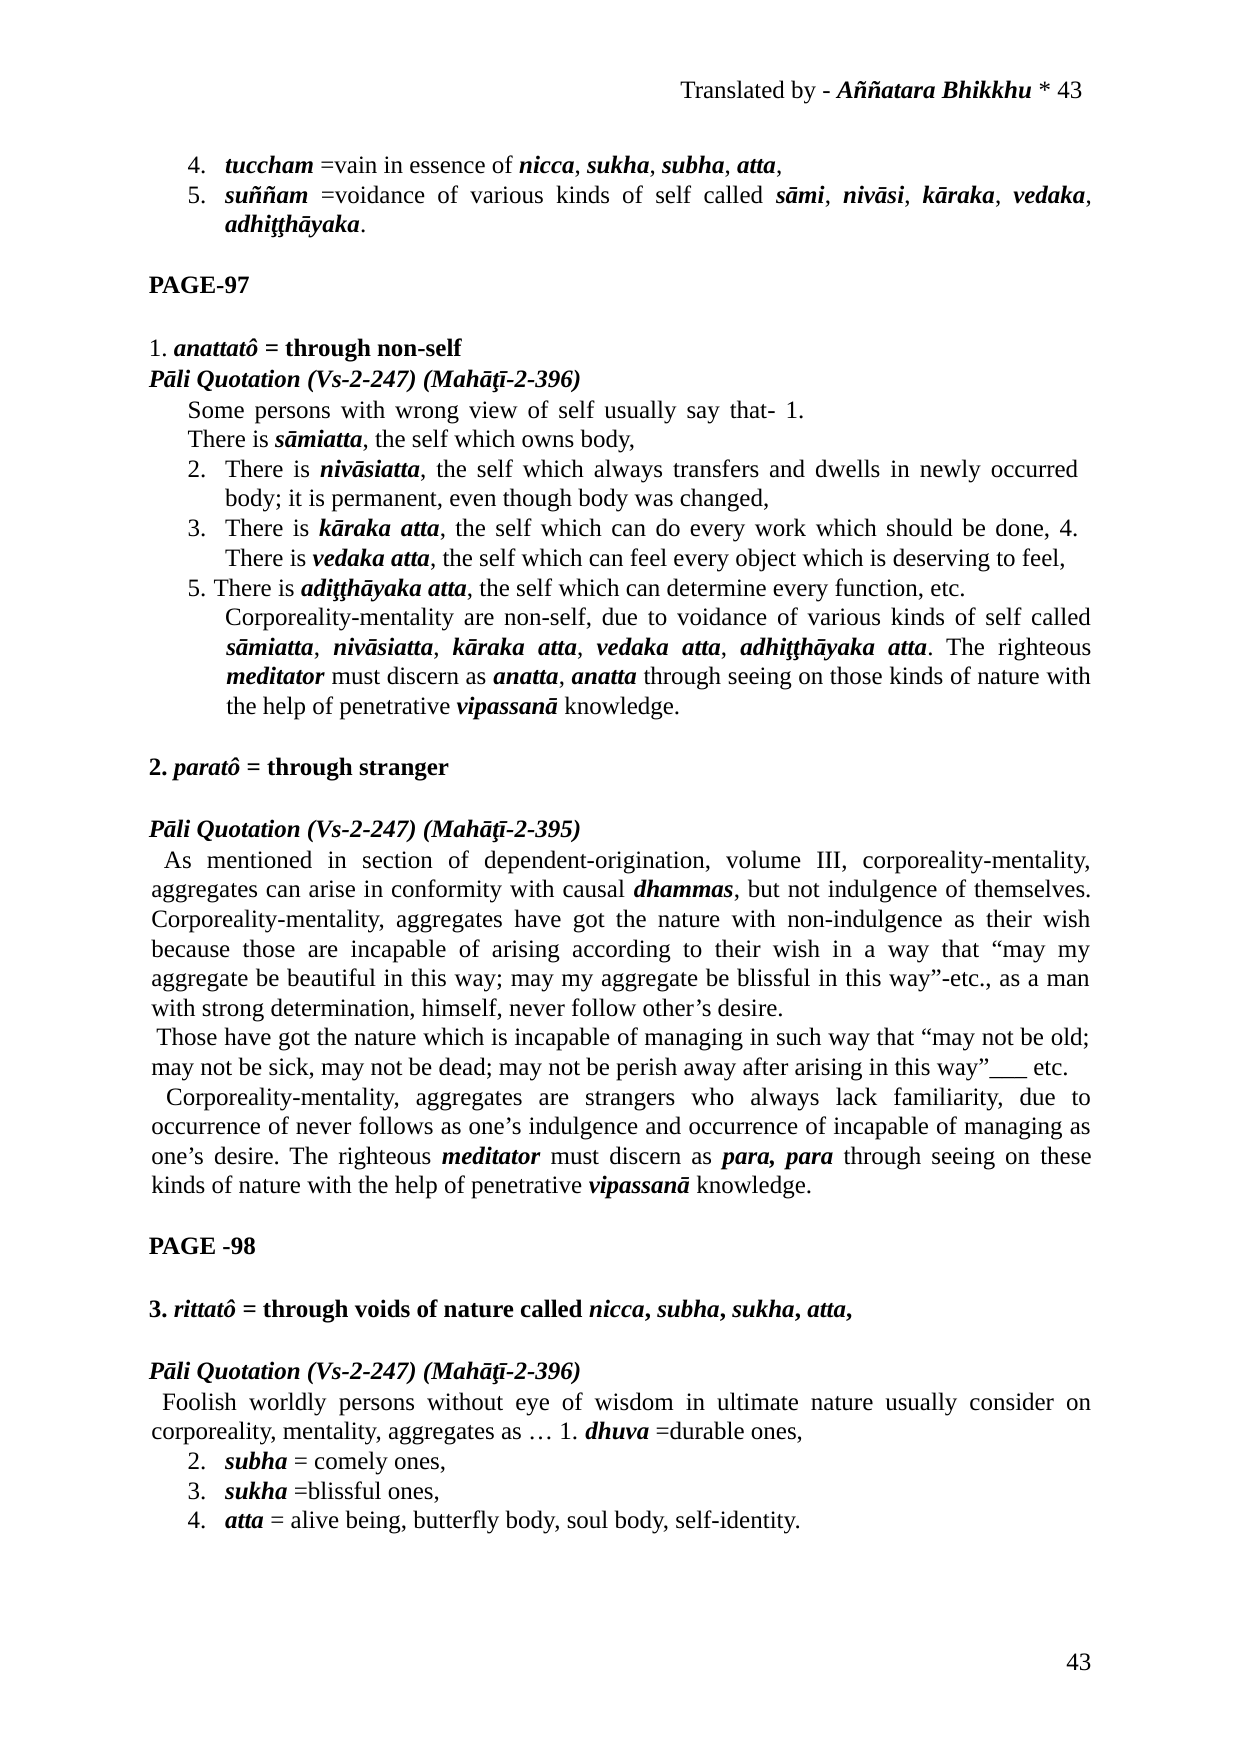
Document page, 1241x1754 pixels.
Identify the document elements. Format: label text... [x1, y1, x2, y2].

subtitle PAGE -98 [148, 1231, 1092, 1260]
text 1. anattatô = through non-self [148, 333, 1092, 361]
text Foolish worldly persons without eye of wisdom in ultimate nature usually consider on corporeality, mentality, aggregates as … 1. dhuva =durable ones, [150, 1387, 1092, 1445]
list tuccham =vain in essence of nicca, sukha, subha, atta, [187, 150, 1092, 179]
subtitle Pāli Quotation (Vs-2-247) (Mahāţī-2-396) [148, 1356, 1090, 1385]
subtitle PAGE-97 [148, 270, 1092, 299]
list sukha =blissful ones, [187, 1476, 1092, 1504]
text As mentioned in section of dependent-origination, volume III, corporeality-mentality, aggregates can arise in conformity with causal dhammas, but not indulgence of themselves. Corporeality-mentality, aggregates have got the nature with non-indulgence as their wish because those are incapable of arising according to their wish in a way that “may my aggregate be beautiful in this way; may my aggregate be blissful in this way”-etc., as a man with strong determination, himself, never follow other’s desire. [150, 845, 1092, 1022]
text 3. rittatô = through voids of nature called nicca, subha, sukha, atta, [148, 1294, 1092, 1322]
list subha = comely ones, [187, 1446, 1092, 1475]
list There is kāraka atta, the self which can do every work which should be done, 4. There is vedaka atta, the self which can feel every object which is deserving to feel, [187, 513, 1079, 572]
text Some persons with wrong view of self usually say that- 1. There is sāmiatta, the self which owns body, [150, 395, 805, 453]
text Corporeality-mentality, aggregates are strangers who always lack familiarity, due to occurrence of never follows as one’s indulgence and occurrence of incapable of managing as one’s desire. The righteous meditator must discern as para, para through seeing on these kinds of nature with the help of penetrative vipassanā knowledge. [150, 1082, 1092, 1199]
subtitle Pāli Quotation (Vs-2-247) (Mahāţī-2-396) [148, 364, 1090, 393]
list suññam =voidance of various kinds of self called sāmi, nivāsi, kāraka, vedaka, adhiţţhāyaka. [187, 180, 1092, 238]
list There is nivāsiatta, the self which always transfers and dwells in newly occurred body; it is permanent, even though body was changed, [187, 454, 1079, 512]
text Corporeality-mentality are non-self, due to voidance of various kinds of self called sāmiatta, nivāsiatta, kāraka atta, vedaka atta, adhiţţhāyaka atta. The righteous meditator must discern as anatta, anatta through seeing on those kinds of nature with the help of penetrative vipassanā knowledge. [225, 602, 1092, 720]
text 2. paratô = through stranger [148, 752, 1092, 781]
list atta = alive being, butterfly body, soul body, self-identity. [187, 1506, 1092, 1534]
subtitle Pāli Quotation (Vs-2-247) (Mahāţī-2-395) [148, 814, 1090, 843]
text Those have got the nature which is incapable of managing in such way that “may not be old; may not be sick, may not be dead; may not be perish away after arising in this way”___ etc. [150, 1022, 1092, 1081]
text 5. There is adiţţhāyaka atta, the self which can determine every function, etc. [187, 573, 1092, 601]
